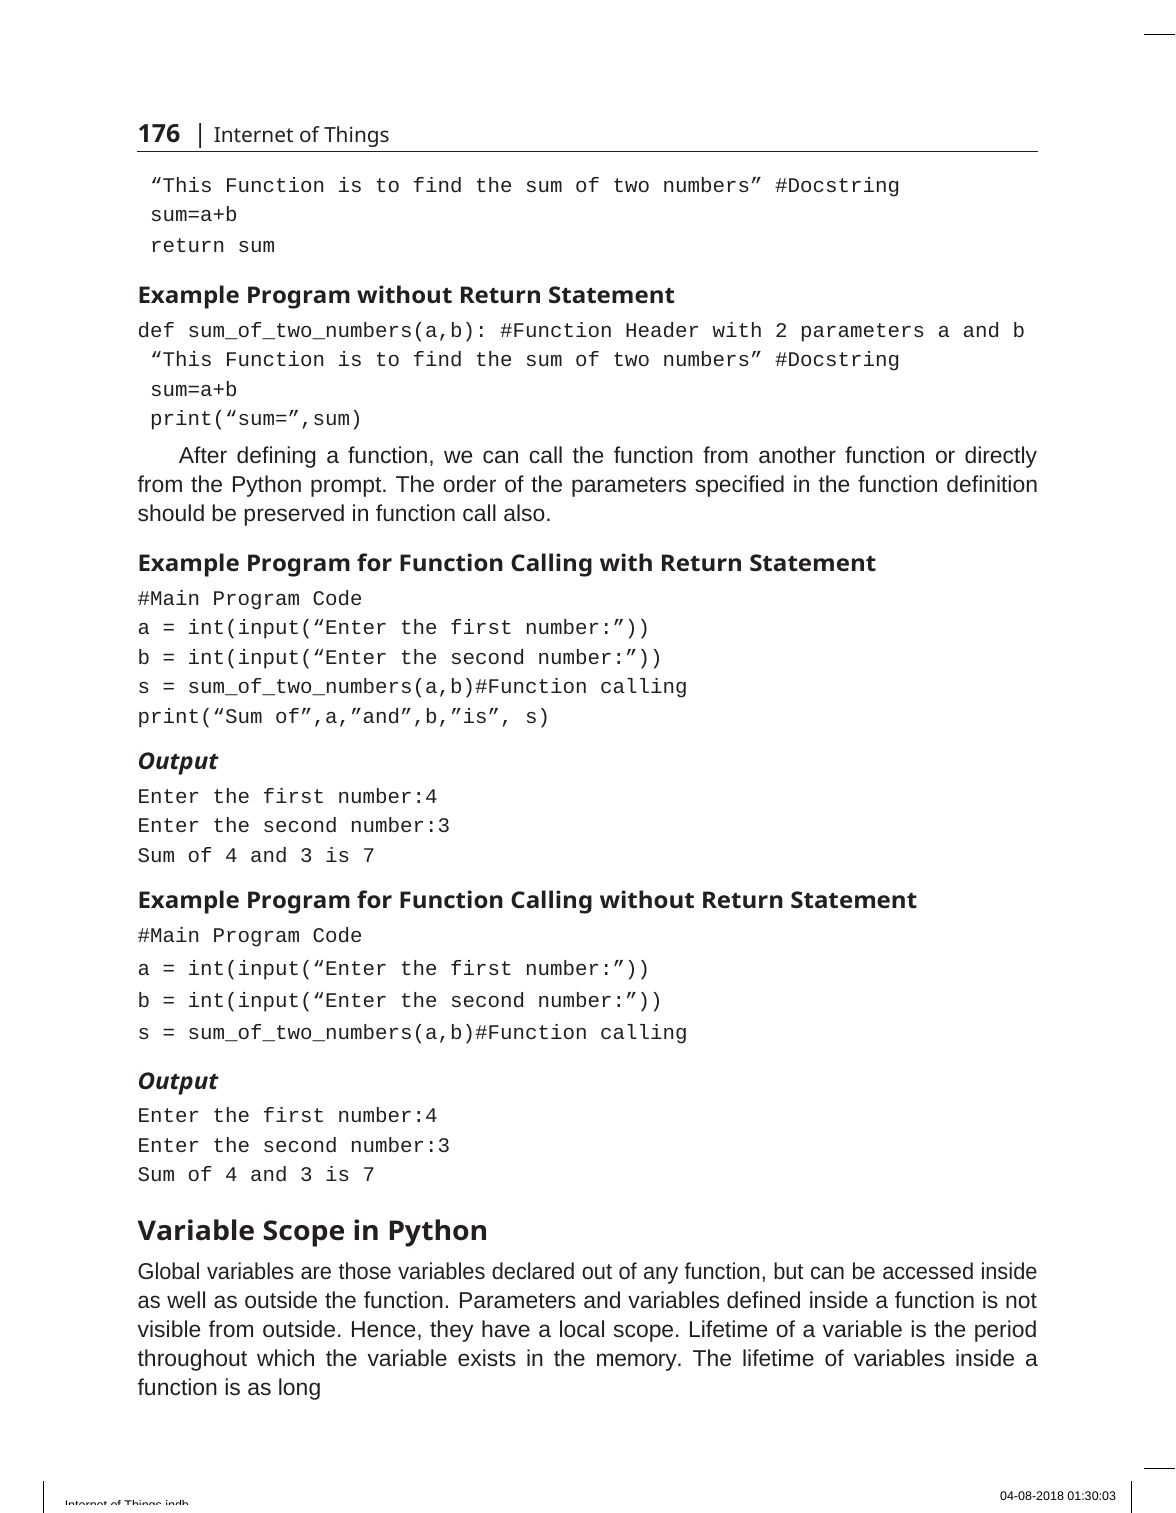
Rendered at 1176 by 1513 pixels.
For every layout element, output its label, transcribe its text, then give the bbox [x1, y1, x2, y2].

text Example Program for Function Calling without Return Statement [137, 884, 1175, 916]
text s = sum_of_two_numbers(a,b)#Function calling [137, 1022, 1175, 1046]
text #Main Program Code [137, 925, 1175, 949]
text #Main Program Code [137, 588, 1175, 611]
text Output [137, 1064, 1175, 1096]
subtitle Variable Scope in Python [137, 1211, 1175, 1248]
text Enter the first number:4 Enter the second number:3 Sum of 4 and 3 is 7 [137, 786, 452, 868]
text Output [137, 745, 1175, 776]
text a = int(input(“Enter the first number:”)) b = int(input(“Enter the second number:”)) [137, 617, 663, 670]
text def sum_of_two_numbers(a,b): #Function Header with 2 parameters a and b “This Function is to find the sum of two numbers” #Docstring [137, 320, 1039, 373]
text Example Program without Return Statement [137, 279, 1175, 310]
text Enter the first number:4 Enter the second number:3 Sum of 4 and 3 is 7 [137, 1105, 452, 1188]
text a = int(input(“Enter the first number:”)) b = int(input(“Enter the second number:”)) [137, 958, 663, 1013]
text After defining a function, we can call the function from another function or directly from the Python prompt. The order of the parameters specified in the function definition should be preserved in function call also. [137, 442, 1038, 526]
text 176 | Internet of Things [137, 116, 1175, 150]
text sum=a+b print(“sum=”,sum) [150, 379, 365, 432]
text “This Function is to find the sum of two numbers” #Docstring sum=a+b [150, 175, 955, 228]
text Example Program for Function Calling with Return Statement [137, 547, 1175, 578]
text s = sum_of_two_numbers(a,b)#Function calling print(“Sum of”,a,”and”,b,”is”, s) [137, 676, 690, 729]
text return sum [150, 234, 1175, 257]
text Global variables are those variables declared out of any function, but can be accessed inside as well as outside the function. Parameters and variables defined inside a function is not visible from outside. Hence, they have a local scope. Lifetime of a variable is the period throughout which the variable exists in the memory. The lifetime of variables inside a function is as long [137, 1258, 1038, 1400]
